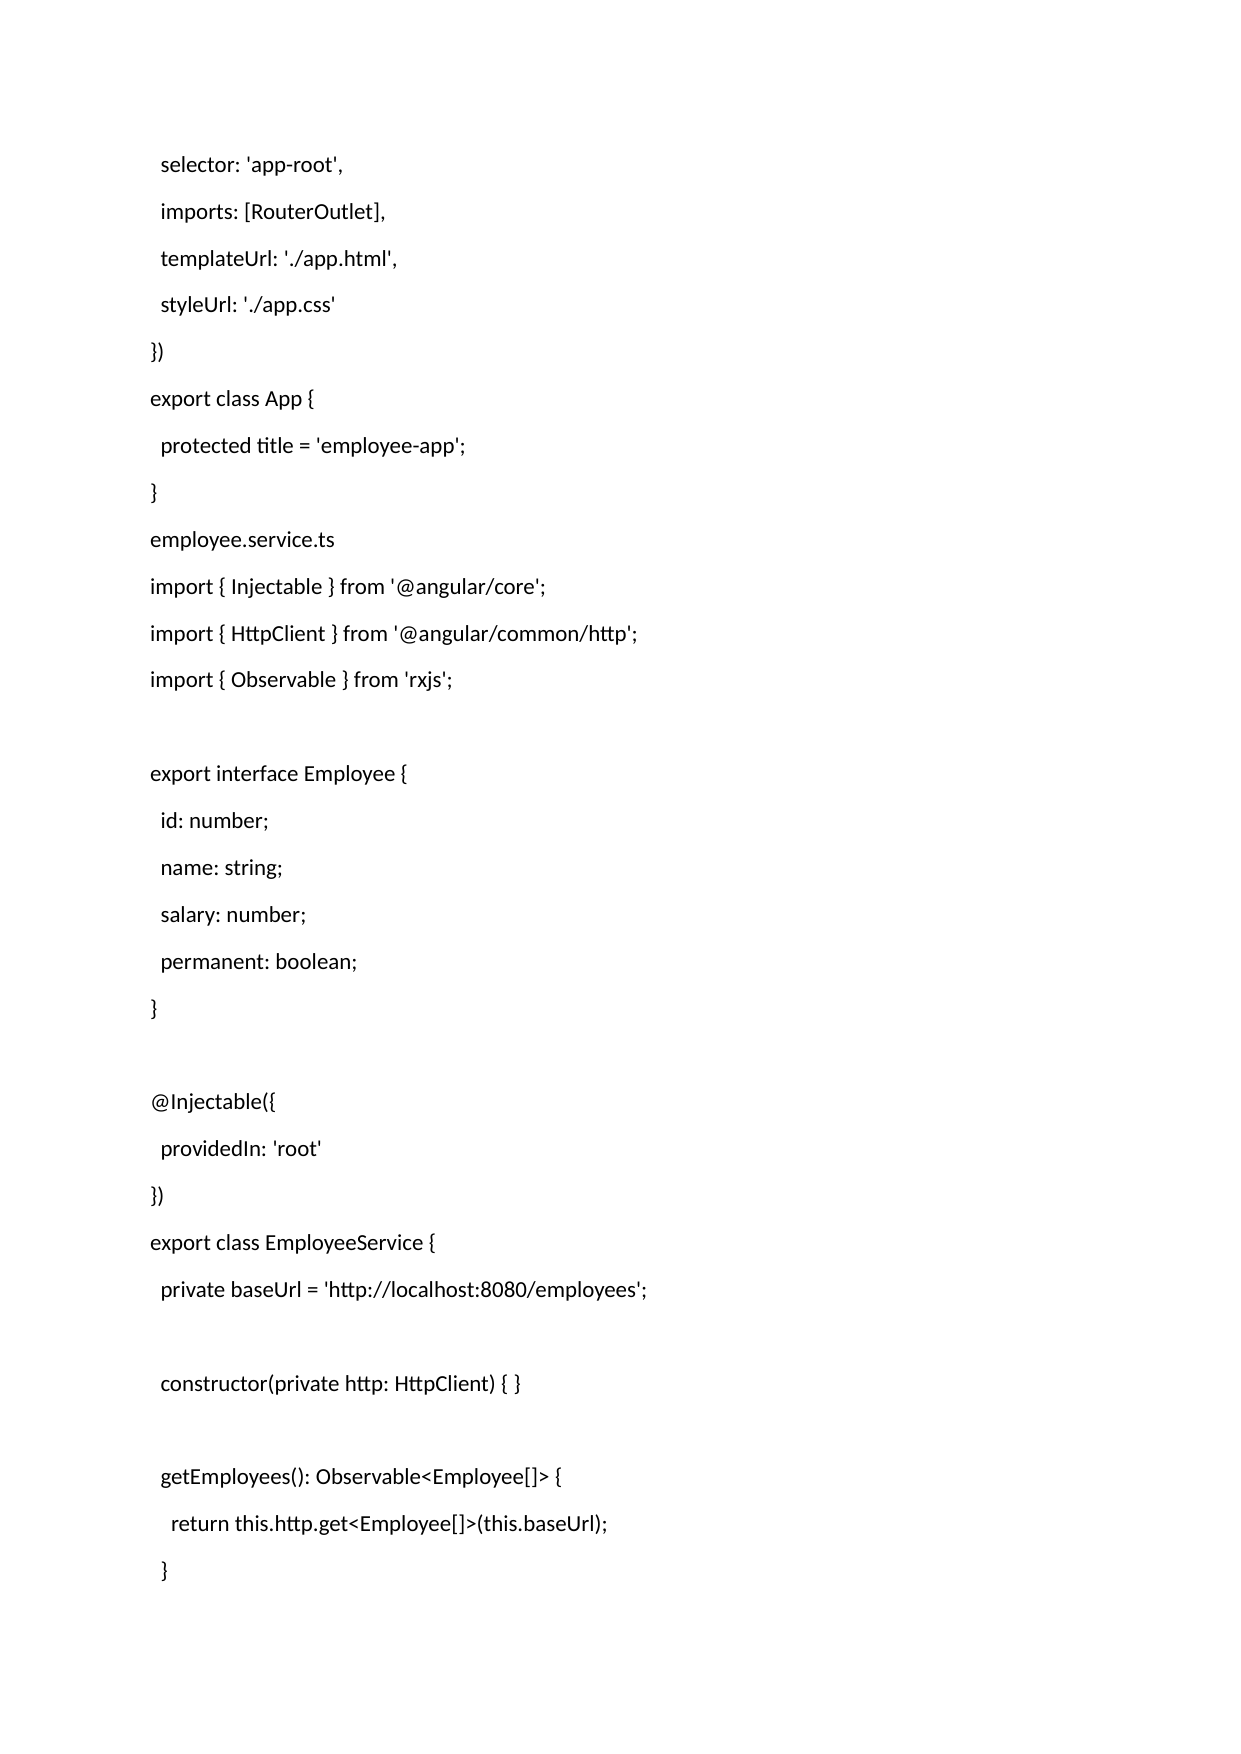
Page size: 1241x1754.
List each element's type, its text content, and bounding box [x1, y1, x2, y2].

text templateUrl: './app.html', [150, 244, 1090, 272]
text import { Injectable } from '@angular/core'; [150, 572, 1090, 600]
text styleUrl: './app.css' [150, 291, 1090, 319]
text permanent: boolean; [150, 947, 1090, 975]
text constructor(private http: HttpClient) { } [150, 1369, 1090, 1397]
text return this.http.get<Employee[]>(this.baseUrl); [150, 1509, 1090, 1537]
text salary: number; [150, 900, 1090, 928]
text }) [150, 337, 1090, 366]
text @Injectable({ [150, 1087, 1090, 1116]
text selector: 'app-root', [150, 150, 1090, 178]
text getEmployees(): Observable<Employee[]> { [150, 1462, 1090, 1491]
text private baseUrl = 'http://localhost:8080/employees'; [150, 1275, 1090, 1303]
text import { Observable } from 'rxjs'; [150, 666, 1090, 694]
text export class EmployeeService { [150, 1228, 1090, 1256]
text } [150, 1556, 1090, 1584]
text }) [150, 1181, 1090, 1209]
text import { HttpClient } from '@angular/common/http'; [150, 619, 1090, 647]
text export interface Employee { [150, 759, 1090, 787]
text name: string; [150, 853, 1090, 881]
text employee.service.ts [150, 525, 1090, 553]
text protected title = 'employee-app'; [150, 431, 1090, 459]
text export class App { [150, 384, 1090, 412]
text imports: [RouterOutlet], [150, 197, 1090, 225]
text providedIn: 'root' [150, 1134, 1090, 1162]
text } [150, 994, 1090, 1022]
text id: number; [150, 806, 1090, 834]
text } [150, 478, 1090, 506]
